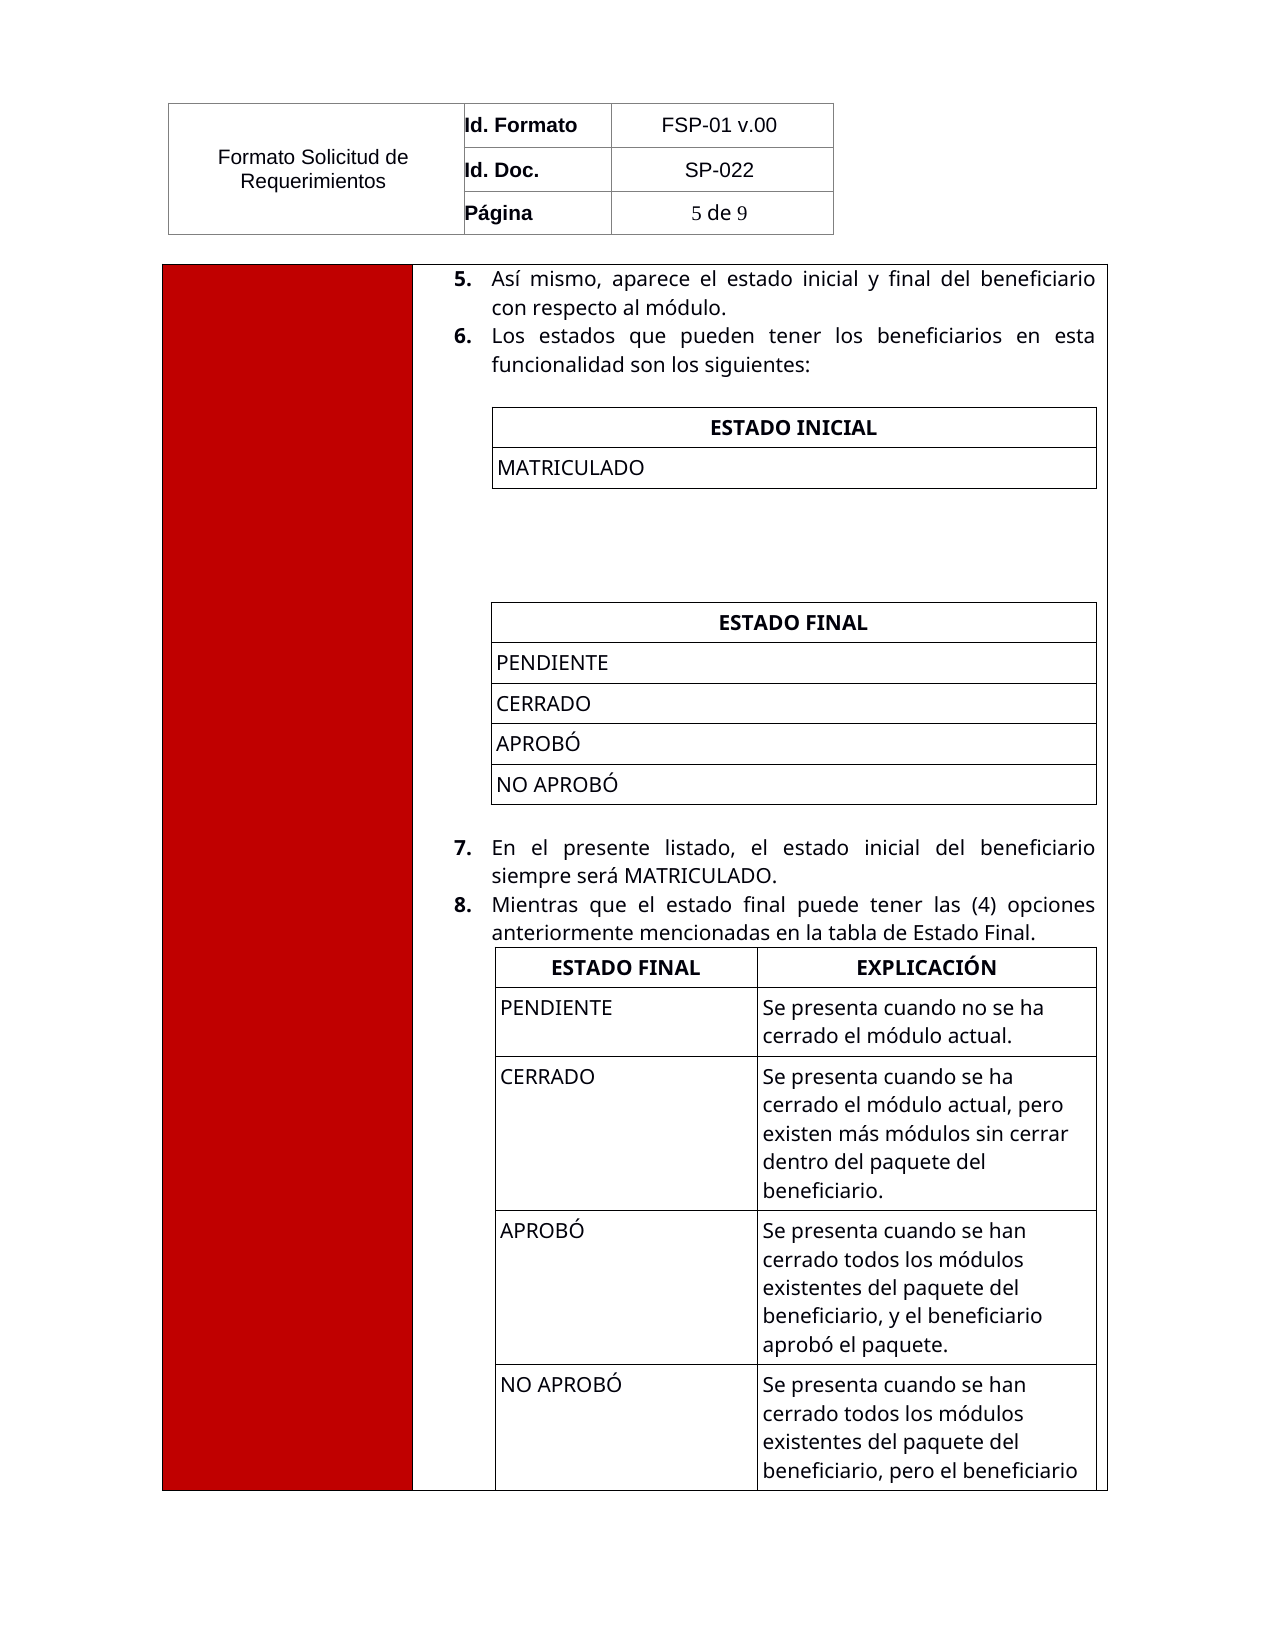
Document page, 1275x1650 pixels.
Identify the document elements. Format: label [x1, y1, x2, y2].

table_cell [413, 265, 1107, 1490]
table_cell [163, 265, 412, 1490]
